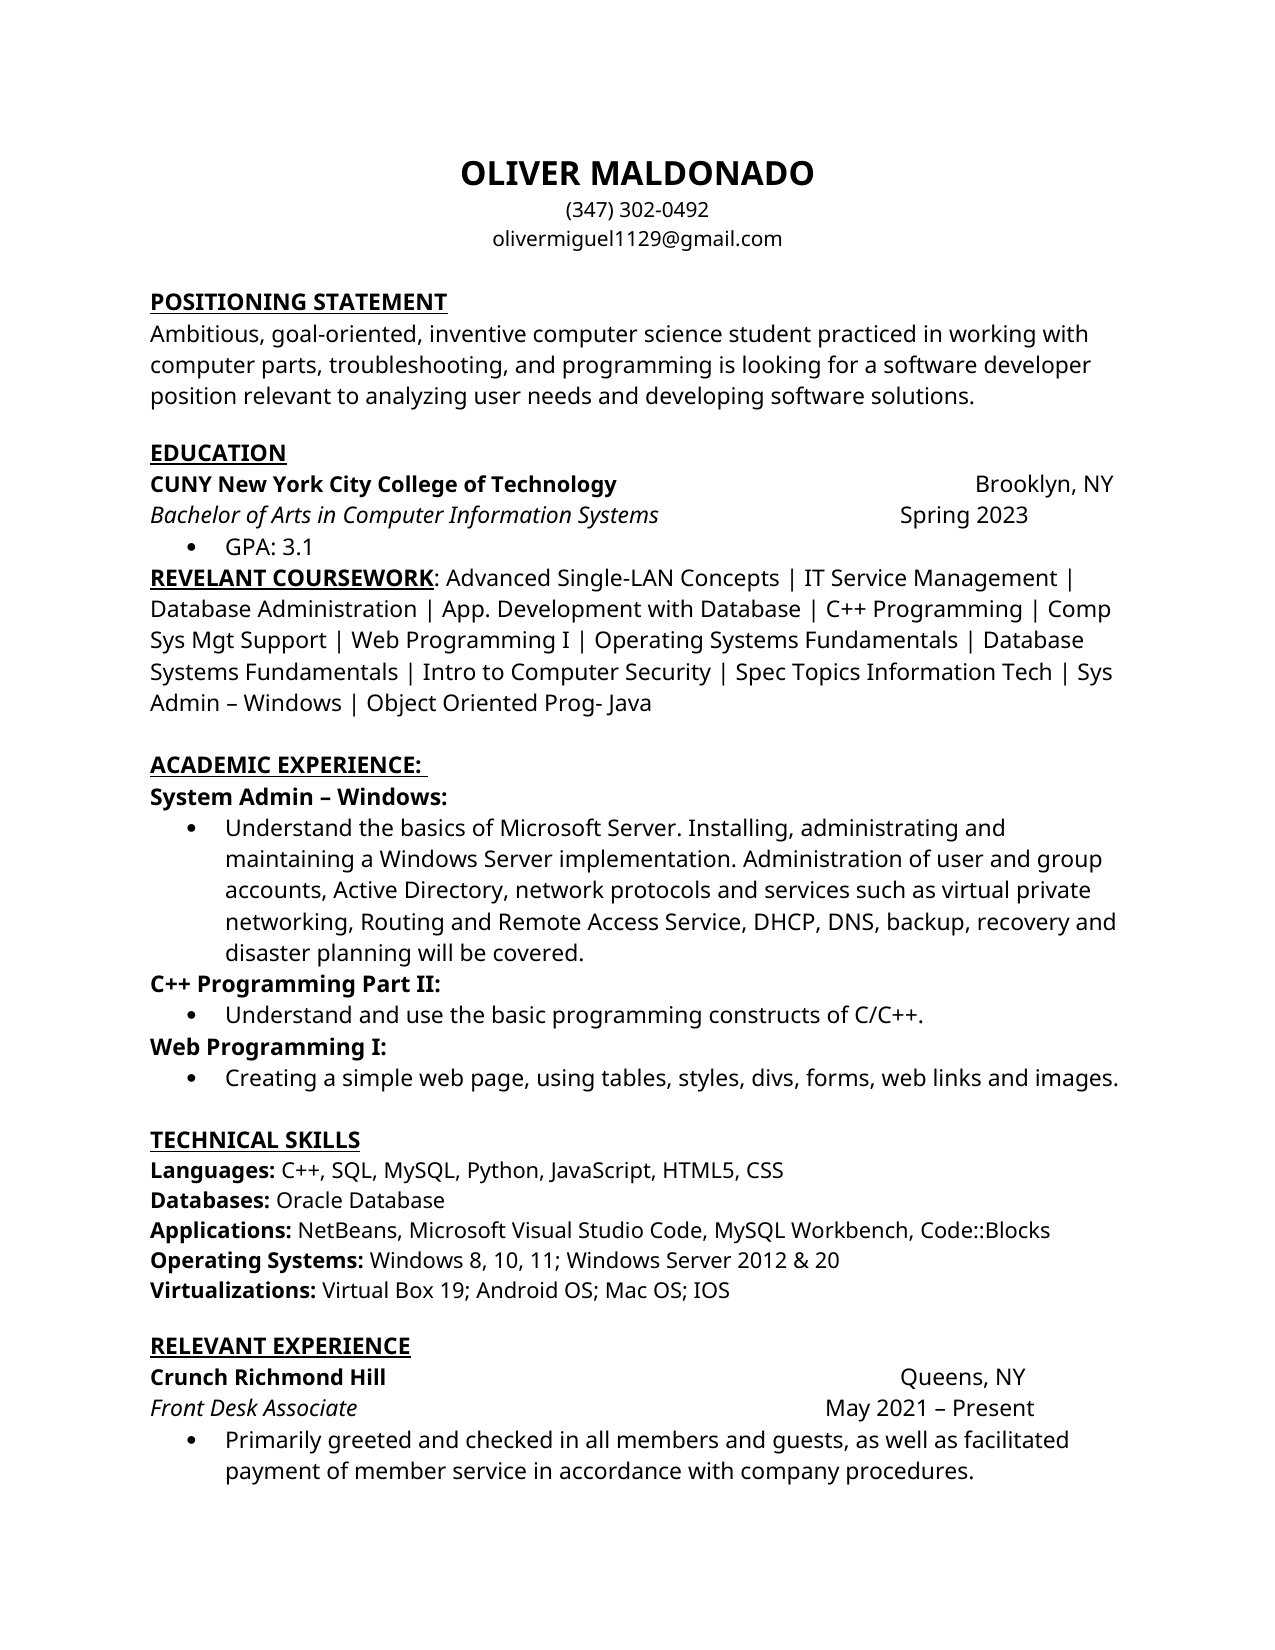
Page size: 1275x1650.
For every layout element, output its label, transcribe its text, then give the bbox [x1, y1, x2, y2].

text Front Desk Associate May 2021 – Present [150, 1392, 1125, 1424]
text Databases: Oracle Database [150, 1185, 1125, 1215]
text Bachelor of Arts in Computer Information Systems Spring 2023 [150, 499, 1125, 531]
list Creating a simple web page, using tables, styles, divs, forms, web links and images. [187, 1062, 1125, 1093]
text EDUCATION [150, 437, 1125, 468]
text Applications: NetBeans, Microsoft Visual Studio Code, MySQL Workbench, Code::Blocks [150, 1215, 1125, 1245]
text RELEVANT EXPERIENCE [150, 1330, 1125, 1361]
text System Admin – Windows: [150, 781, 1125, 812]
text CUNY New York City College of Technology Brooklyn, NY [150, 468, 1125, 499]
text (347) 302-0492 [150, 195, 1125, 224]
text Operating Systems: Windows 8, 10, 11; Windows Server 2012 & 20 [150, 1245, 1125, 1275]
text C++ Programming Part II: [150, 968, 1125, 999]
text OLIVER MALDONADO [150, 150, 1125, 195]
text Languages: C++, SQL, MySQL, Python, JavaScript, HTML5, CSS [150, 1156, 1125, 1185]
list Understand the basics of Microsoft Server. Installing, administrating and maintaining a Windows Server implementation. Administration of user and group accounts, Active Directory, network protocols and services such as virtual private networking, Routing and Remote Access Service, DHCP, DNS, backup, recovery and disaster planning will be covered. [187, 812, 1125, 968]
text Virtualizations: Virtual Box 19; Android OS; Mac OS; IOS [150, 1275, 1125, 1304]
text Crunch Richmond Hill Queens, NY [150, 1361, 1125, 1392]
text POSITIONING STATEMENT [150, 286, 1125, 318]
text REVELANT COURSEWORK: Advanced Single-LAN Concepts | IT Service Management | Database Administration | App. Development with Database | C++ Programming | Comp Sys Mgt Support | Web Programming I | Operating Systems Fundamentals | Database Systems Fundamentals | Intro to Computer Security | Spec Topics Information Tech | Sys Admin – Windows | Object Oriented Prog- Java [150, 562, 1125, 718]
text Ambitious, goal-oriented, inventive computer science student practiced in working with computer parts, troubleshooting, and programming is looking for a software developer position relevant to analyzing user needs and developing software solutions. [150, 318, 1125, 411]
text olivermiguel1129@gmail.com [150, 224, 1125, 252]
text TECHNICAL SKILLS [150, 1124, 1125, 1156]
list Primarily greeted and checked in all members and guests, as well as facilitated payment of member service in accordance with company procedures. [187, 1424, 1125, 1486]
list Understand and use the basic programming constructs of C/C++. [187, 999, 1125, 1031]
text ACADEMIC EXPERIENCE: [150, 749, 1125, 781]
list GPA: 3.1 [187, 531, 1125, 562]
text Web Programming I: [150, 1031, 1125, 1062]
